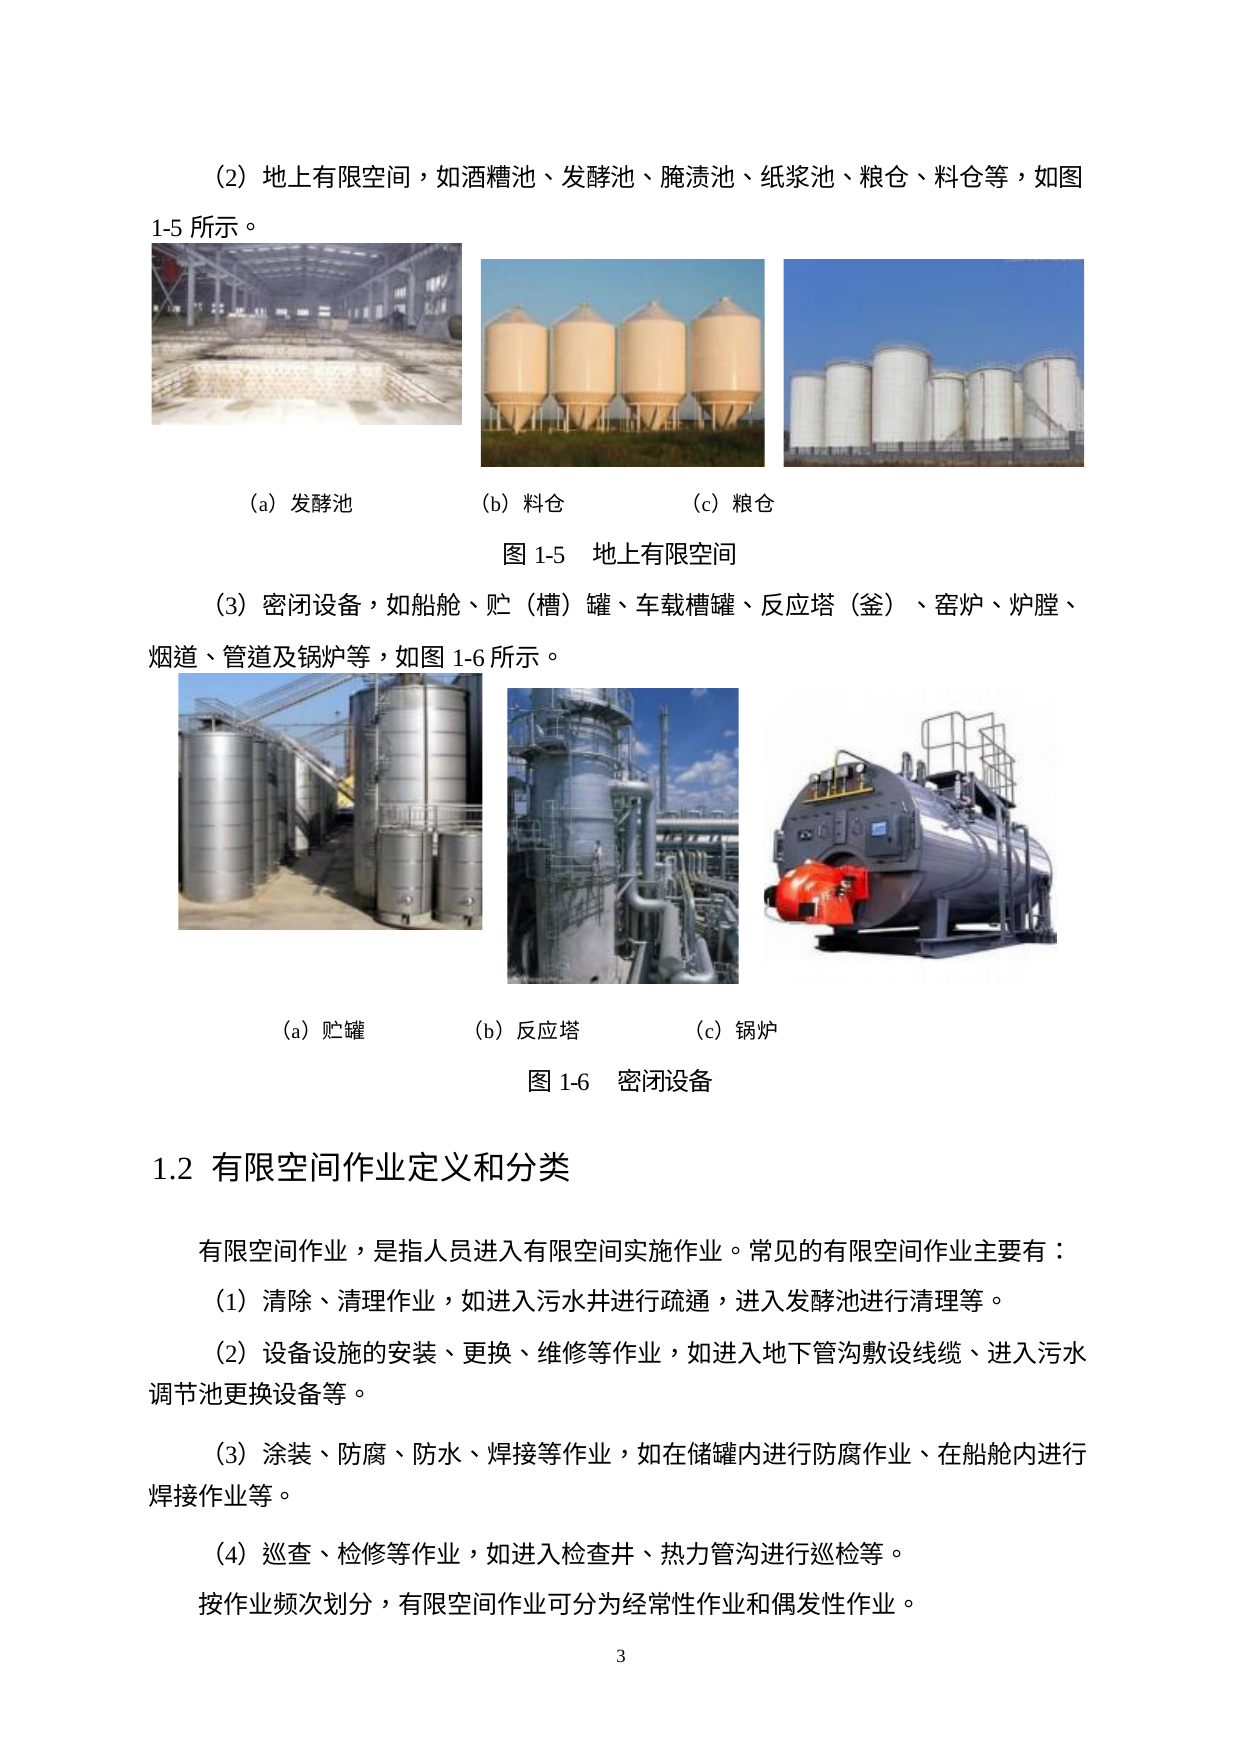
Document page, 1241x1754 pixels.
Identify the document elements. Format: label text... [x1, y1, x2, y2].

text 图 1-6 密闭设备 [527, 1065, 1088, 1096]
text （1）清除、清理作业，如进入污水井进行疏通，进入发酵池进行清理等。 [200, 1286, 1088, 1317]
picture [763, 688, 1057, 984]
text （a）贮罐 （b）反应塔 （c）锅炉 [270, 1017, 1088, 1044]
text （3）密闭设备，如船舱、贮（槽）罐、车载槽罐、反应塔（釜）、窑炉、炉膛、 烟道、管道及锅炉等，如图 1-6 所示。 [149, 588, 1084, 673]
text 按作业频次划分，有限空间作业可分为经常性作业和偶发性作业。 [199, 1588, 1088, 1619]
text （4）巡查、检修等作业，如进入检查井、热力管沟进行巡检等。 [200, 1538, 1088, 1569]
picture [507, 688, 739, 984]
picture [178, 673, 483, 930]
text 图 1-5 地上有限空间 [502, 538, 1088, 569]
text （3）涂装、防腐、防水、焊接等作业，如在储罐内进行防腐作业、在船舱内进行 焊接作业等。 [149, 1437, 1088, 1512]
text 有限空间作业，是指人员进入有限空间实施作业。常见的有限空间作业主要有： [199, 1236, 1088, 1267]
text 1.2 有限空间作业定义和分类 [152, 1146, 1088, 1187]
text （2）设备设施的安装、更换、维修等作业，如进入地下管沟敷设线缆、进入污水 调节池更换设备等。 [149, 1336, 1088, 1411]
text （2）地上有限空间，如酒糟池、发酵池、腌渍池、纸浆池、粮仓、料仓等，如图 1-5 所示。 [151, 159, 1085, 243]
picture [783, 259, 1085, 467]
picture [151, 243, 462, 425]
picture [480, 259, 765, 467]
text （a）发酵池 （b）料仓 （c）粮仓 [237, 490, 1088, 517]
